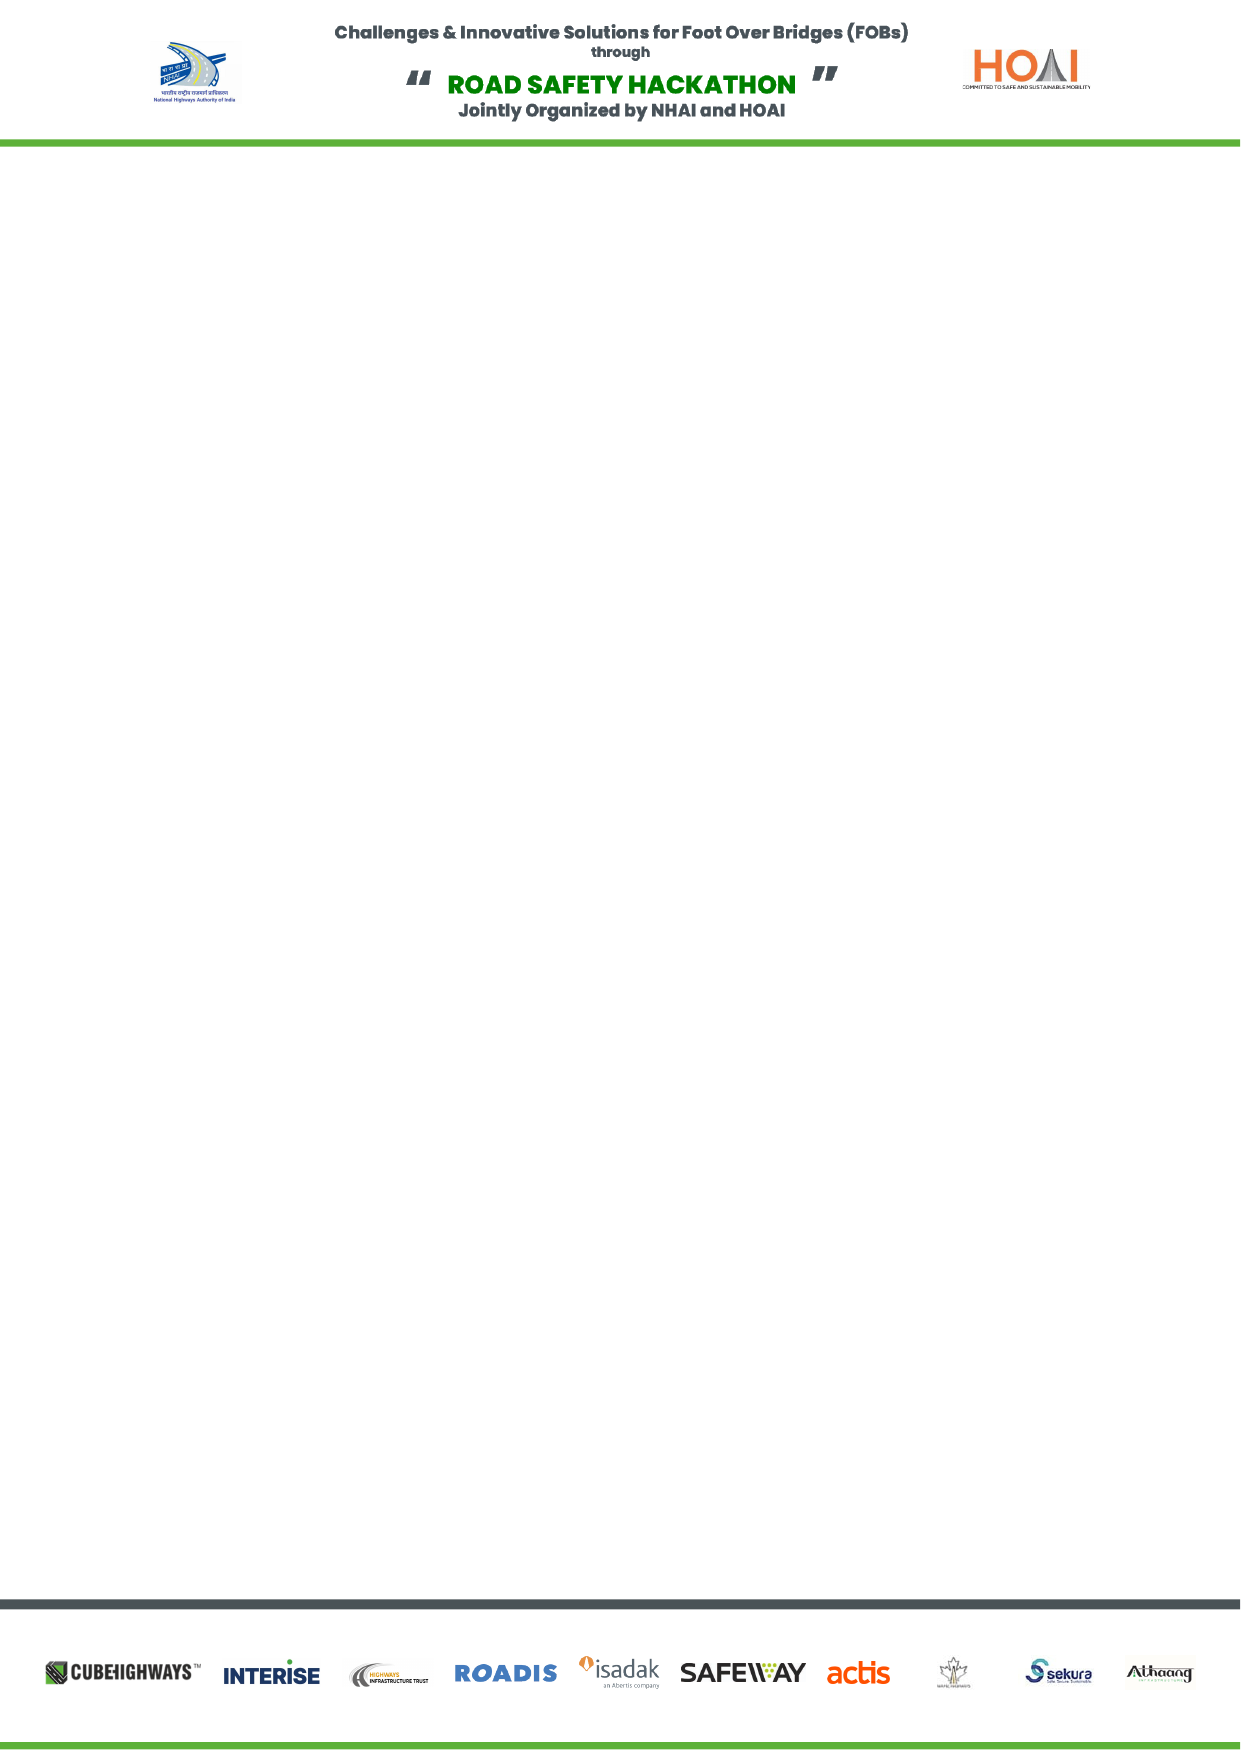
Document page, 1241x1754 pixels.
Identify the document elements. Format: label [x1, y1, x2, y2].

picture [1125, 1655, 1196, 1690]
picture [1018, 1655, 1104, 1690]
picture [222, 1658, 321, 1687]
picture [342, 1658, 434, 1687]
picture [45, 1660, 201, 1685]
picture [962, 49, 1091, 89]
picture [681, 1663, 806, 1682]
picture [911, 1655, 997, 1690]
picture [579, 1656, 660, 1689]
picture [455, 1663, 557, 1682]
picture [328, 13, 910, 126]
picture [827, 1661, 890, 1684]
picture [150, 41, 243, 104]
